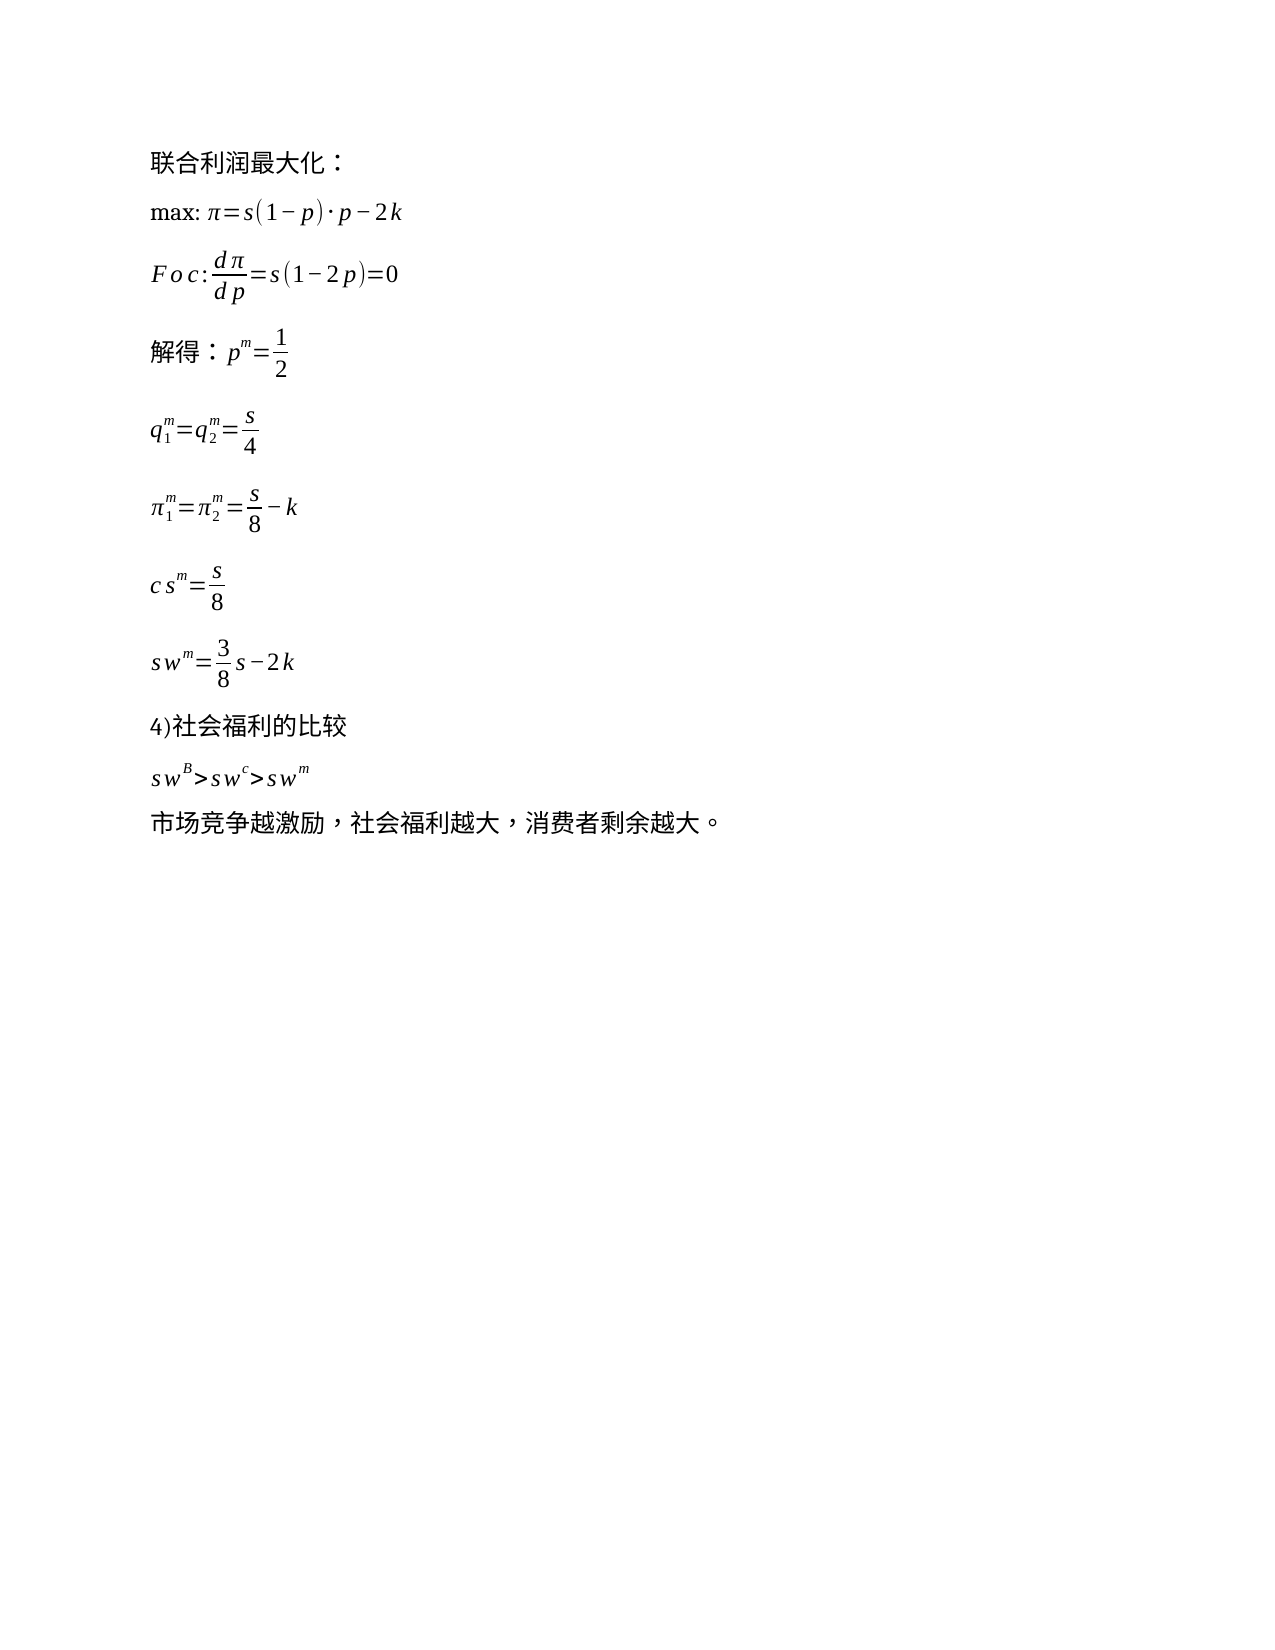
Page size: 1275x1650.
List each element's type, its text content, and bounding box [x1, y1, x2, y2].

text max: [150, 197, 1125, 227]
text 4)社会福利的比较 [150, 712, 1125, 741]
text 联合利润最大化： [150, 150, 1125, 179]
text 市场竞争越激励，社会福利越大，消费者剩余越大。 [150, 810, 1125, 839]
text 解得： [150, 324, 1125, 383]
